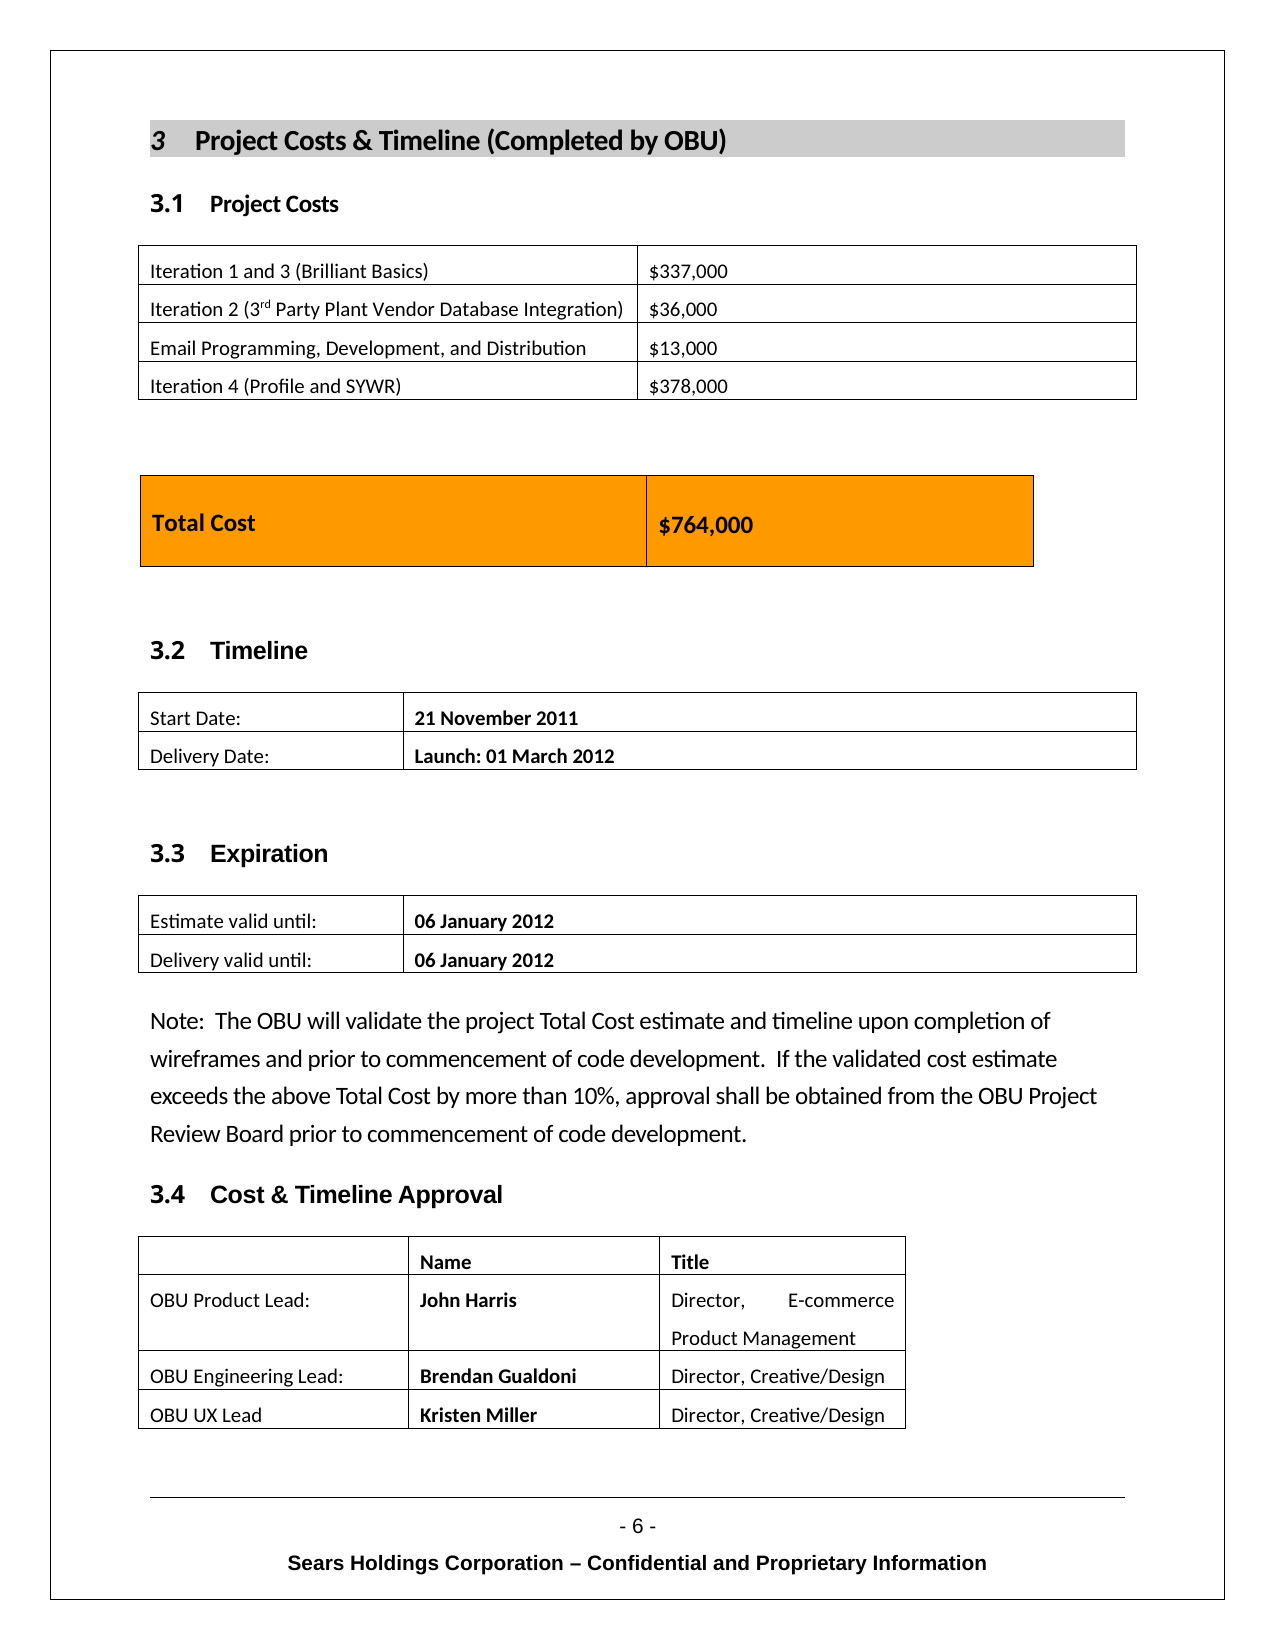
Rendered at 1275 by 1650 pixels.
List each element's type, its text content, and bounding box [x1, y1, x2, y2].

table_cell OBU Product Lead: [139, 1275, 408, 1350]
table_cell Director, Creative/Design [660, 1390, 905, 1427]
table_header Title [660, 1237, 905, 1274]
table_header 06 January 2012 [404, 896, 1136, 934]
subtitle Cost & Timeline Approval [150, 1173, 1125, 1211]
table_cell Director, E-commerce Product Management [660, 1275, 905, 1350]
table_header $764,000 [647, 476, 1033, 566]
table_cell Brendan Gualdoni [409, 1351, 659, 1389]
table_cell $13,000 [638, 323, 1136, 361]
table_header Iteration 1 and 3 (Brilliant Basics) [139, 246, 637, 283]
table_cell OBU UX Lead [139, 1390, 408, 1427]
table_cell John Harris [409, 1275, 659, 1350]
table_header $337,000 [638, 246, 1136, 283]
table_header Name [409, 1237, 659, 1274]
table_header 21 November 2011 [404, 693, 1136, 731]
table_cell OBU Engineering Lead: [139, 1351, 408, 1389]
table_cell Delivery Date: [139, 732, 403, 769]
table_cell Kristen Miller [409, 1390, 659, 1427]
table_cell Launch: 01 March 2012 [404, 732, 1136, 769]
table_cell Email Programming, Development, and Distribution [139, 323, 637, 361]
table_header Total Cost [141, 476, 646, 566]
table_cell Delivery valid until: [139, 935, 403, 972]
table_cell Director, Creative/Design [660, 1351, 905, 1389]
table_cell $36,000 [638, 285, 1136, 322]
subtitle Timeline [150, 629, 1125, 667]
table_cell Iteration 4 (Profile and SYWR) [139, 362, 637, 399]
subtitle Project Costs & Timeline (Completed by OBU) [150, 120, 1125, 157]
subtitle Note: The OBU will validate the project Total Cost estimate and timeline upon completion of wireframes and prior to commencement of code development. If the validated cost estimate exceeds the above Total Cost by more than 10%, approval shall be obtained from the OBU Project Review Board prior to commencement of code development. [150, 998, 1125, 1148]
table_cell 06 January 2012 [404, 935, 1136, 972]
table_cell Iteration 2 (3rd Party Plant Vendor Database Integration) [139, 285, 637, 322]
subtitle Expiration [150, 833, 1125, 870]
table_header Estimate valid until: [139, 896, 403, 934]
table_header Start Date: [139, 693, 403, 731]
table_header [139, 1237, 408, 1274]
table_cell $378,000 [638, 362, 1136, 399]
subtitle Project Costs [150, 182, 1125, 220]
